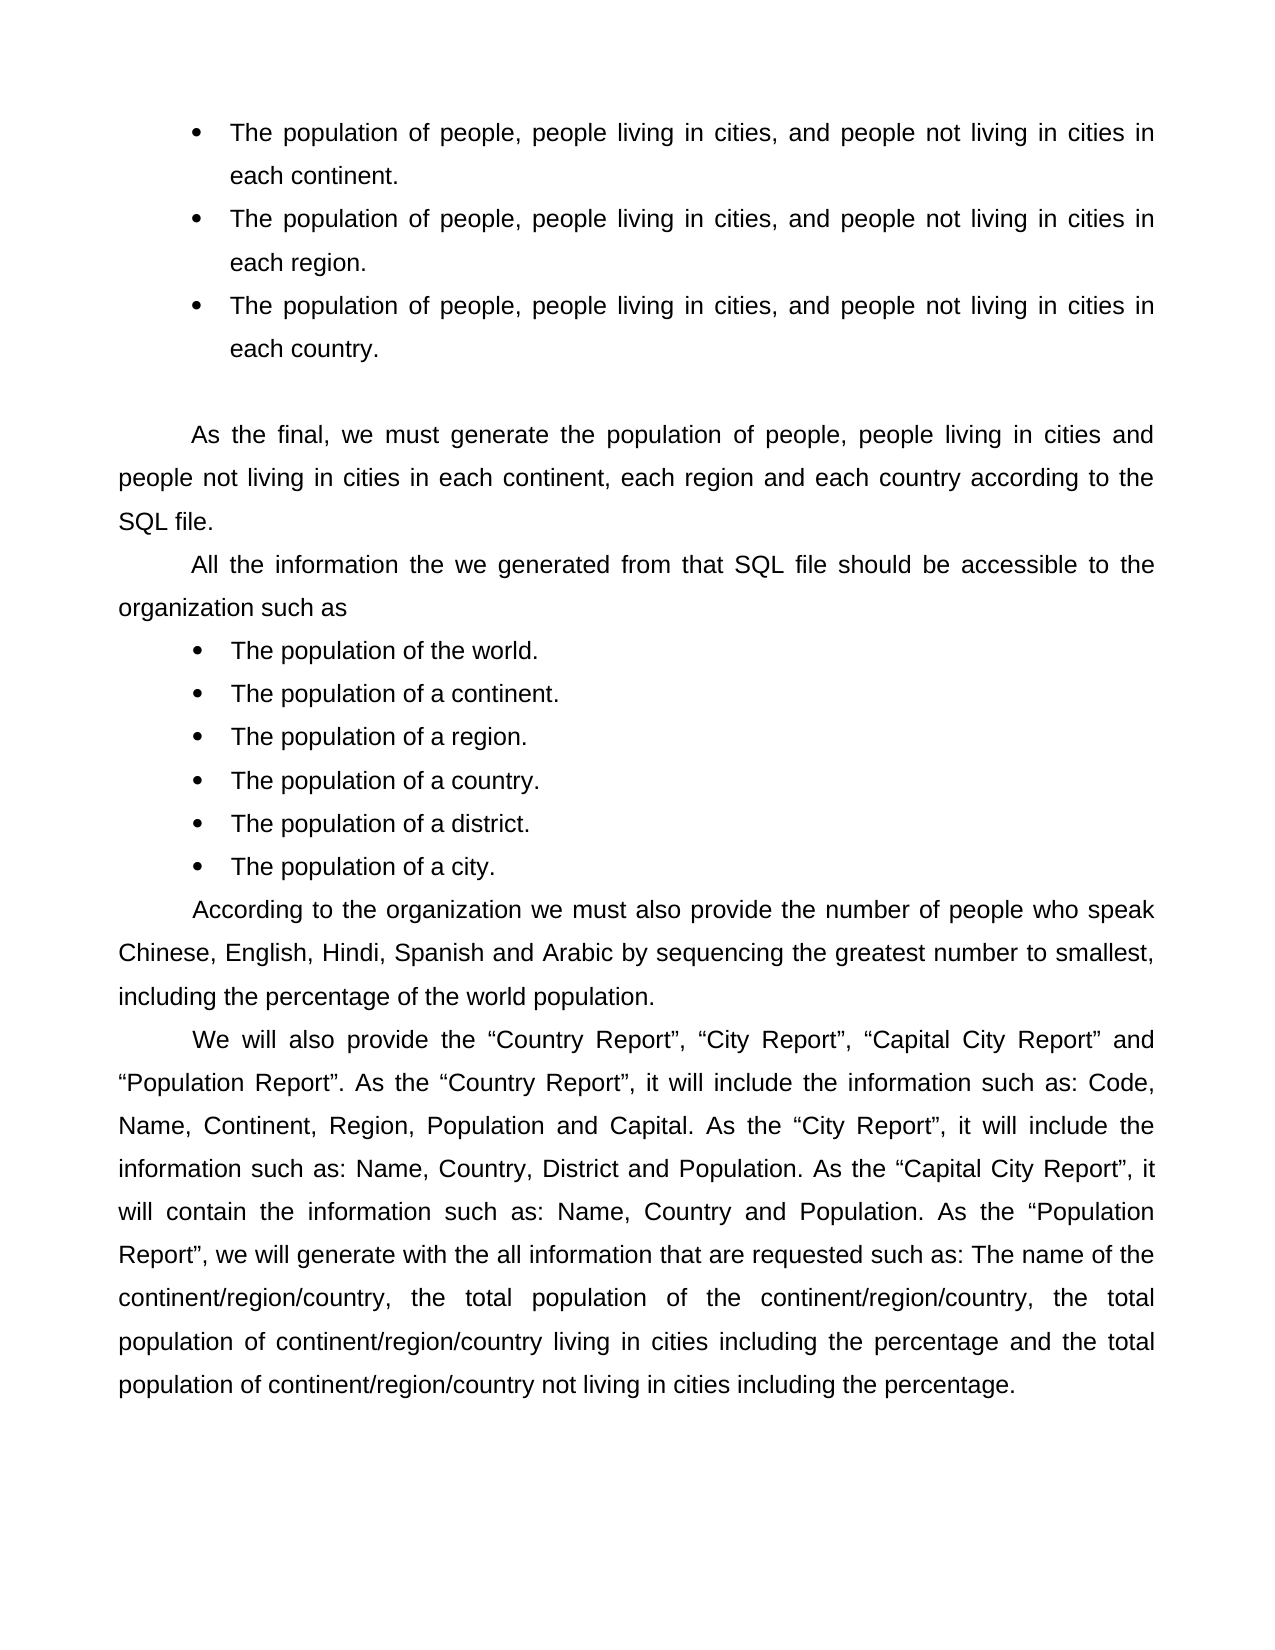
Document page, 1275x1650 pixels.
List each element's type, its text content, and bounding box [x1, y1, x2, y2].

list The population of a city. [193, 852, 1157, 881]
list The population of people, people living in cities, and people not living in cities in each region. [192, 204, 1157, 276]
list The population of a district. [193, 809, 1157, 838]
list The population of a country. [193, 766, 1157, 794]
list As the final, we must generate the population of people, people living in cities and people not living in cities in each continent, each region and each country according to the SQL file. [118, 420, 1157, 535]
list The population of people, people living in cities, and people not living in cities in each continent. [192, 118, 1157, 190]
list All the information the we generated from that SQL file should be accessible to the organization such as [118, 550, 1157, 622]
list The population of people, people living in cities, and people not living in cities in each country. [192, 291, 1157, 363]
list The population of a continent. [193, 679, 1157, 708]
list We will also provide the “Country Report”, “City Report”, “Capital City Report” and “Population Report”. As the “Country Report”, it will include the information such as: Code, Name, Continent, Region, Population and Capital. As the “City Report”, it will include the information such as: Name, Country, District and Population. As the “Capital City Report”, it will contain the information such as: Name, Country and Population. As the “Population Report”, we will generate with the all information that are requested such as: The name of the continent/region/country, the total population of the continent/region/country, the total population of continent/region/country living in cities including the percentage and the total population of continent/region/country not living in cities including the percentage. [118, 1025, 1157, 1398]
list According to the organization we must also provide the number of people who speak Chinese, English, Hindi, Spanish and Arabic by sequencing the greatest number to smallest, including the percentage of the world population. [118, 895, 1157, 1010]
list The population of the world. [193, 636, 1157, 665]
list The population of a region. [193, 722, 1157, 751]
